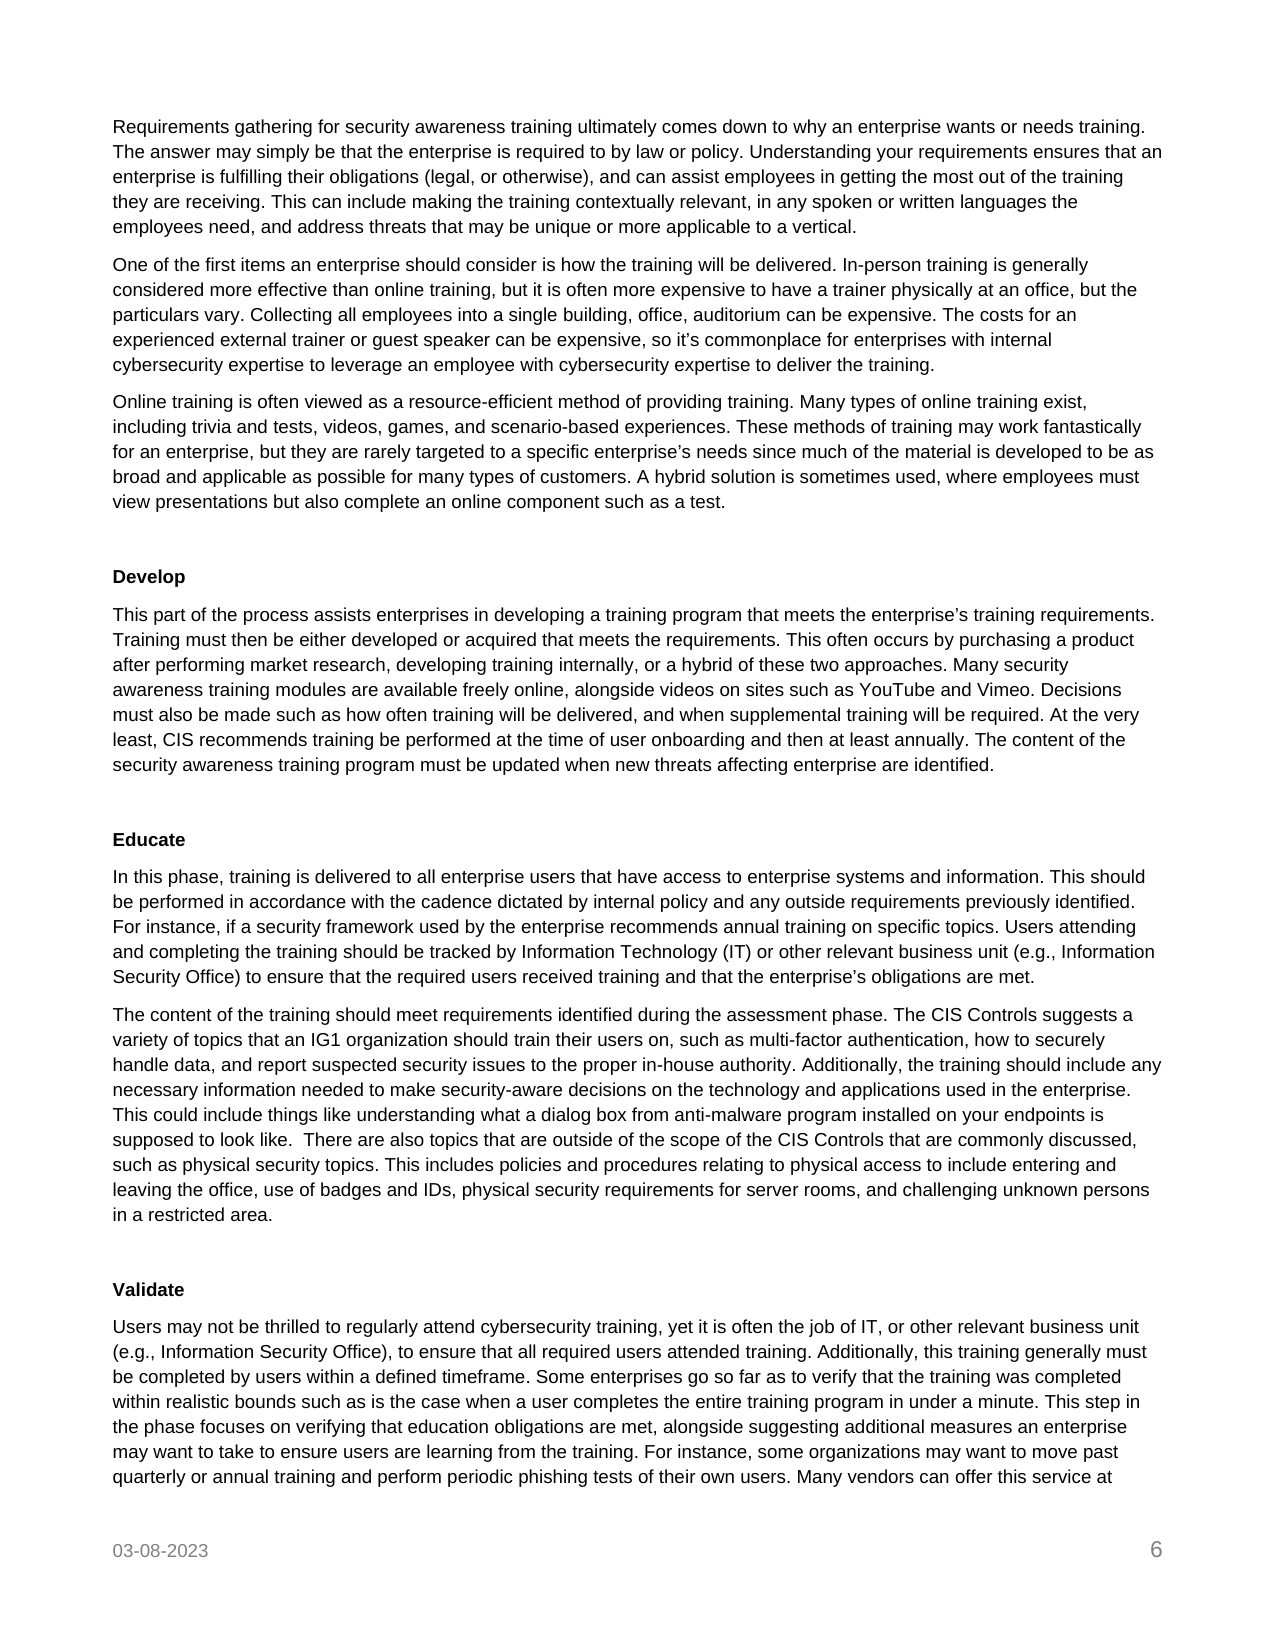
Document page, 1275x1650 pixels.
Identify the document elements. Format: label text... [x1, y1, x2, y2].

text One of the first items an enterprise should consider is how the training will be delivered. In-person training is generally considered more effective than online training, but it is often more expensive to have a trainer physically at an office, but the particulars vary. Collecting all employees into a single building, office, auditorium can be expensive. The costs for an experienced external trainer or guest speaker can be expensive, so it’s commonplace for enterprises with internal cybersecurity expertise to leverage an employee with cybersecurity expertise to deliver the training. [112, 250, 1162, 375]
text Develop [112, 562, 1162, 587]
text In this phase, training is delivered to all enterprise users that have access to enterprise systems and information. This should be performed in accordance with the cadence dictated by internal policy and any outside requirements previously identified. For instance, if a security framework used by the enterprise recommends annual training on specific topics. Users attending and completing the training should be tracked by Information Technology (IT) or other relevant business unit (e.g., Information Security Office) to ensure that the required users received training and that the enterprise’s obligations are met. [112, 862, 1162, 987]
text The content of the training should meet requirements identified during the assessment phase. The CIS Controls suggests a variety of topics that an IG1 organization should train their users on, such as multi-factor authentication, how to securely handle data, and report suspected security issues to the proper in-house authority. Additionally, the training should include any necessary information needed to make security-aware decisions on the technology and applications used in the enterprise. This could include things like understanding what a dialog box from anti-malware program installed on your endpoints is supposed to look like. There are also topics that are outside of the scope of the CIS Controls that are commonly discussed, such as physical security topics. This includes policies and procedures relating to physical access to include entering and leaving the office, use of badges and IDs, physical security requirements for server rooms, and challenging unknown persons in a restricted area. [112, 1000, 1162, 1225]
text Validate [112, 1275, 1162, 1300]
text Online training is often viewed as a resource-efficient method of providing training. Many types of online training exist, including trivia and tests, videos, games, and scenario-based experiences. These methods of training may work fantastically for an enterprise, but they are rarely targeted to a specific enterprise’s needs since much of the material is developed to be as broad and applicable as possible for many types of customers. A hybrid solution is sometimes used, where employees must view presentations but also complete an online component such as a test. [112, 387, 1162, 512]
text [112, 1312, 1162, 1487]
text This part of the process assists enterprises in developing a training program that meets the enterprise’s training requirements. Training must then be either developed or acquired that meets the requirements. This often occurs by purchasing a product after performing market research, developing training internally, or a hybrid of these two approaches. Many security awareness training modules are available freely online, alongside videos on sites such as YouTube and Vimeo. Decisions must also be made such as how often training will be delivered, and when supplemental training will be required. At the very least, CIS recommends training be performed at the time of user onboarding and then at least annually. The content of the security awareness training program must be updated when new threats affecting enterprise are identified. [112, 600, 1162, 775]
text Educate [112, 825, 1162, 850]
text Requirements gathering for security awareness training ultimately comes down to why an enterprise wants or needs training. The answer may simply be that the enterprise is required to by law or policy. Understanding your requirements ensures that an enterprise is fulfilling their obligations (legal, or otherwise), and can assist employees in getting the most out of the training they are receiving. This can include making the training contextually relevant, in any spoken or written languages the employees need, and address threats that may be unique or more applicable to a vertical. [112, 112, 1162, 237]
